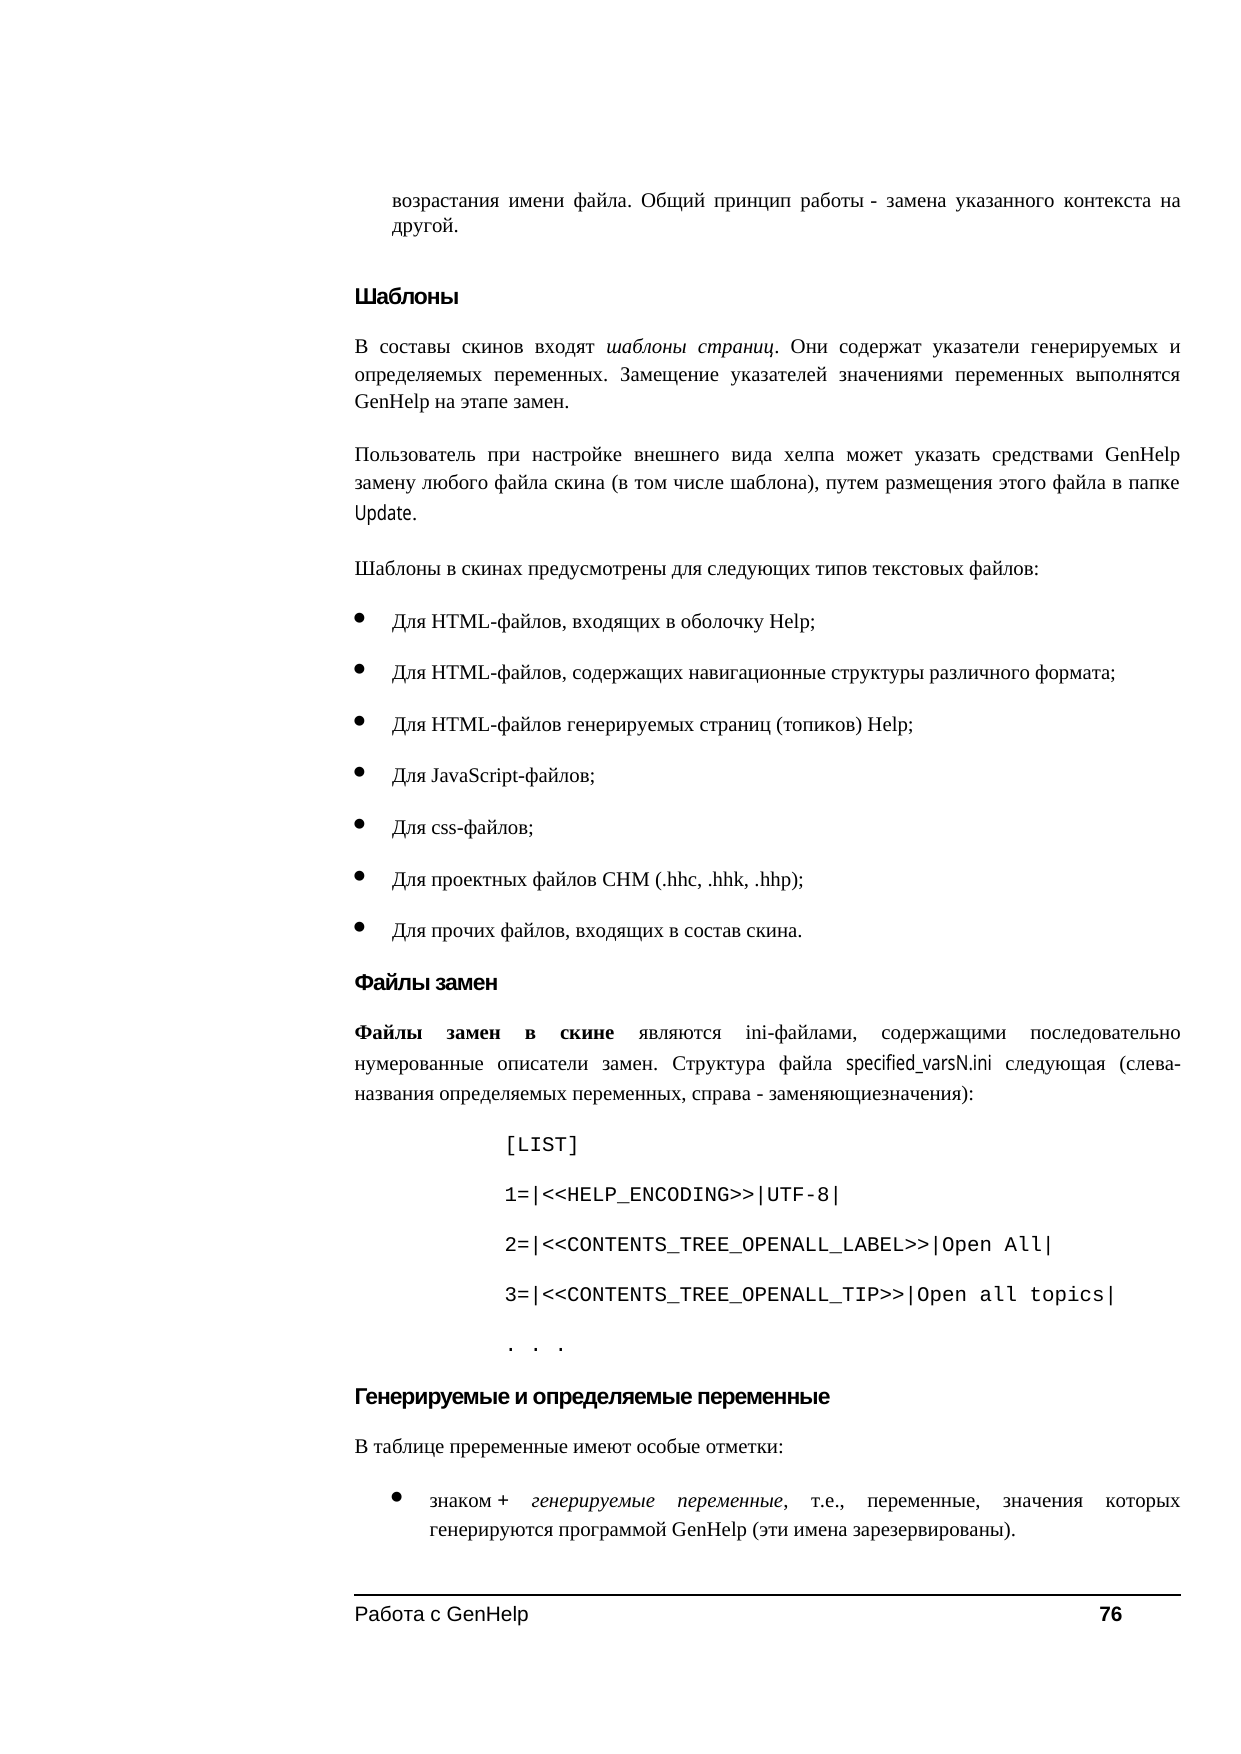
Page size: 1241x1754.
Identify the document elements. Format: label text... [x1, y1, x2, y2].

list Для прочих файлов, входящих в состав скина. [354, 917, 1181, 944]
subtitle Генерируемые и определяемые переменные [354, 1383, 1181, 1409]
subtitle Файлы замен [354, 969, 1181, 995]
text В таблице преременные имеют особые отметки: [354, 1434, 1181, 1458]
text Файлы замен в скине являются ini-файлами, содержащими последовательно нумерованные описатели замен. Структура файла specified_varsN.ini следующая (слева-названия определяемых переменных, справа - заменяющиезначения): [354, 1020, 1181, 1104]
list Для JavaScript-файлов; [354, 763, 1181, 789]
list 3=|<<CONTENTS_TREE_OPENALL_TIP>>|Open all topics| [429, 1283, 1181, 1308]
list Для проектных файлов CHM (.hhc, .hhk, .hhp); [354, 866, 1181, 892]
text Пользователь при настройке внешнего вида хелпа может указать средствами GenHelp замену любого файла скина (в том числе шаблона), путем размещения этого файла в папке Update. [354, 442, 1181, 526]
list Для css-файлов; [354, 814, 1181, 841]
list Для HTML-файлов, содержащих навигационные структуры различного формата; [354, 659, 1181, 686]
list . . . [429, 1333, 1181, 1358]
list Для HTML-файлов генерируемых страниц (топиков) Help; [354, 711, 1181, 738]
list 2=|<<CONTENTS_TREE_OPENALL_LABEL>>|Open All| [429, 1233, 1181, 1258]
text В составы скинов входят шаблоны страниц. Они содержат указатели генерируемых и определяемых переменных. Замещение указателей значениями переменных выполнятся GenHelp на этапе замен. [354, 334, 1181, 413]
list [LIST] [429, 1133, 1181, 1158]
text Шаблоны в скинах предусмотрены для следующих типов текстовых файлов: [354, 555, 1181, 579]
subtitle Шаблоны [354, 283, 1181, 309]
list 1=|<<HELP_ENCODING>>|UTF-8| [429, 1183, 1181, 1208]
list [354, 187, 1181, 237]
list Для HTML-файлов, входящих в оболочку Help; [354, 608, 1181, 634]
list знаком + генерируемые переменные, т.е., переменные, значения которых генерируются программой GenHelp (эти имена зарезервированы). [392, 1487, 1181, 1541]
